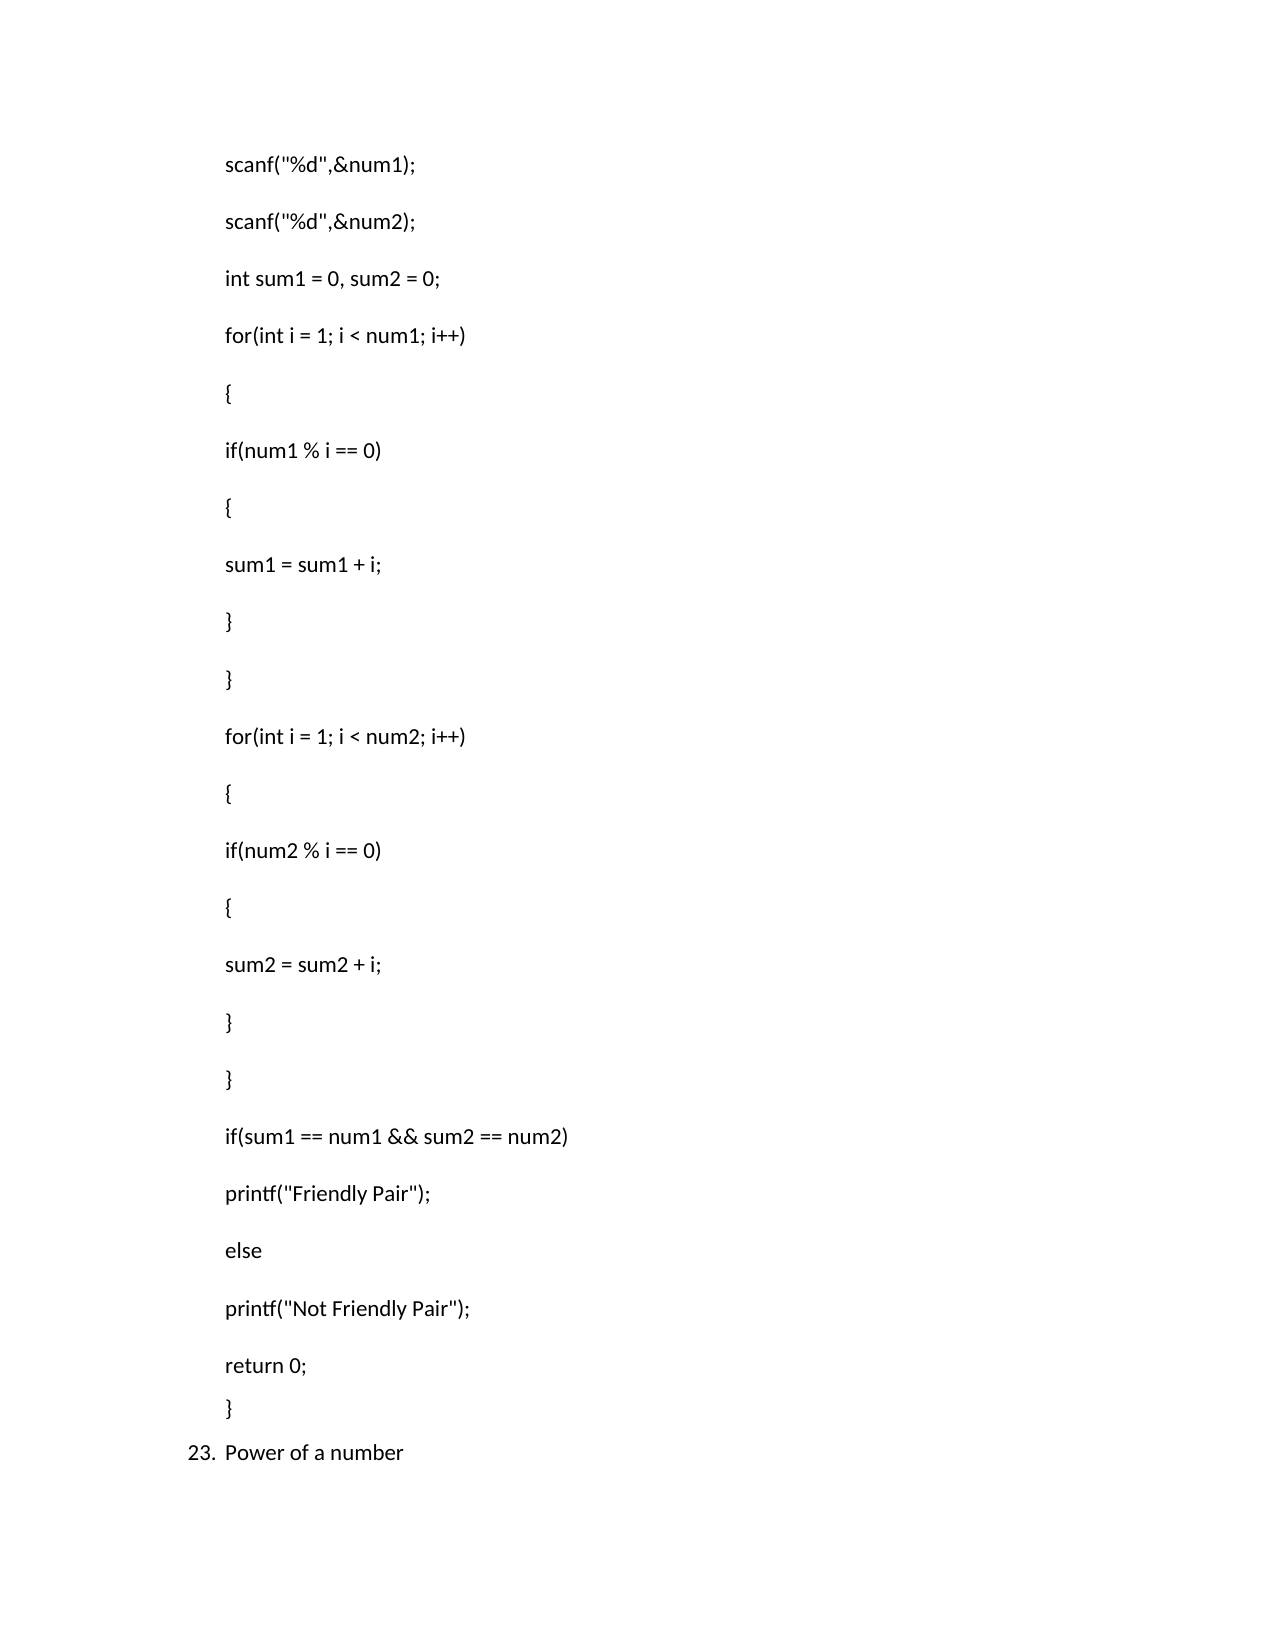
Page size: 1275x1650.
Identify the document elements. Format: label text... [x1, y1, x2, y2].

text printf("Friendly Pair"); [225, 1179, 1125, 1207]
text { [225, 379, 1125, 407]
text if(sum1 == num1 && sum2 == num2) [225, 1122, 1125, 1150]
text } [225, 607, 1125, 636]
text } [225, 1065, 1125, 1093]
text { [225, 493, 1125, 521]
text for(int i = 1; i < num2; i++) [225, 722, 1125, 750]
text scanf("%d",&num2); [225, 207, 1125, 235]
text printf("Not Friendly Pair"); [225, 1294, 1125, 1322]
text if(num1 % i == 0) [225, 436, 1125, 464]
text } [225, 1394, 1125, 1423]
text return 0; [225, 1351, 1125, 1379]
text { [225, 893, 1125, 921]
text scanf("%d",&num1); [225, 150, 1125, 178]
text if(num2 % i == 0) [225, 836, 1125, 864]
text sum1 = sum1 + i; [225, 550, 1125, 578]
text sum2 = sum2 + i; [225, 951, 1125, 979]
text for(int i = 1; i < num1; i++) [225, 322, 1125, 349]
text } [225, 1008, 1125, 1036]
text int sum1 = 0, sum2 = 0; [225, 264, 1125, 292]
text } [225, 665, 1125, 693]
text else [225, 1237, 1125, 1264]
text { [225, 779, 1125, 807]
list Power of a number [187, 1438, 1125, 1466]
